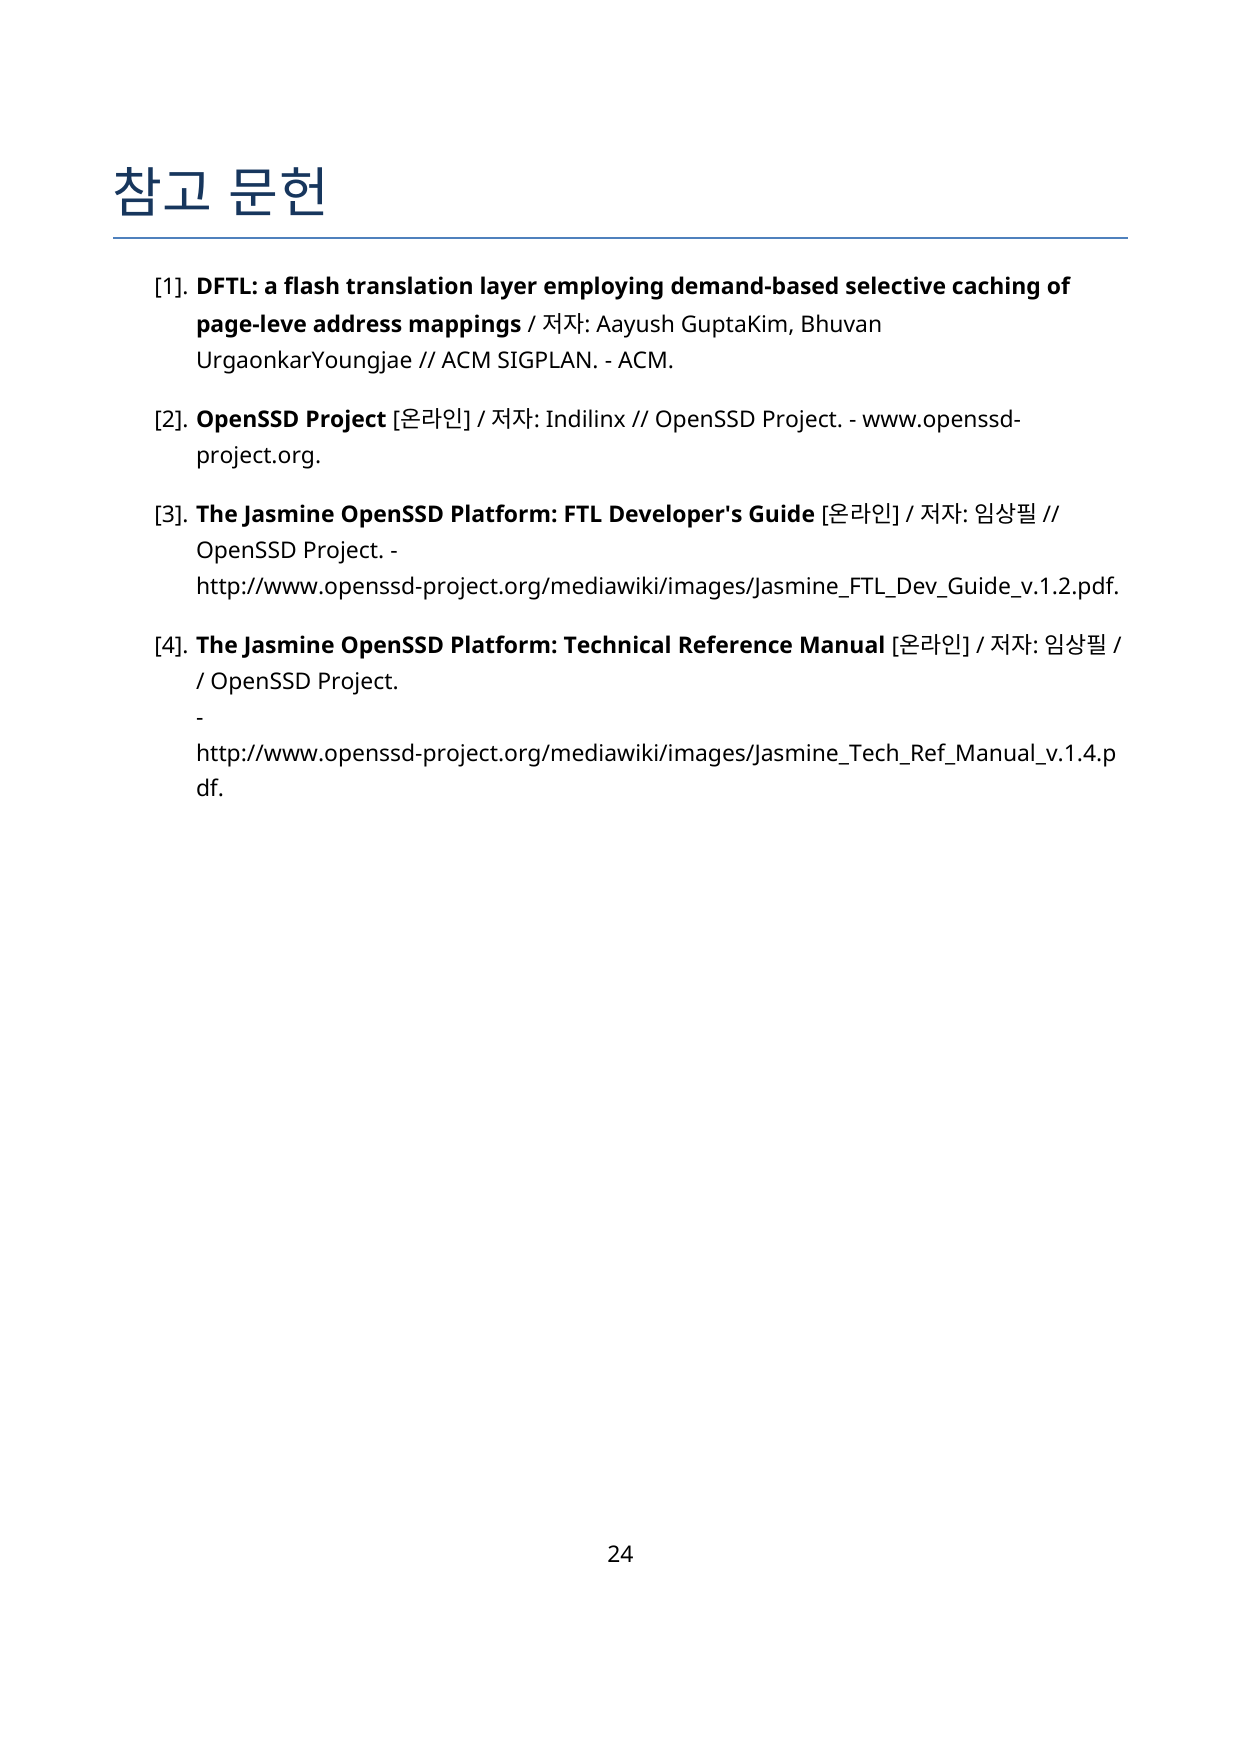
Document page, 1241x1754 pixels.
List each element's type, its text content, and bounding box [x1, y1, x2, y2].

list The Jasmine OpenSSD Platform: FTL Developer's Guide [온라인] / 저자: 임상필 // OpenSSD Project. - http://www.openssd-project.org/mediawiki/images/Jasmine_FTL_Dev_Guide_v.1.2.pdf. [154, 496, 1128, 601]
list DFTL: a flash translation layer employing demand-based selective caching of page-leve address mappings / 저자: Aayush GuptaKim, Bhuvan UrgaonkarYoungjae // ACM SIGPLAN. - ACM. [154, 270, 1128, 376]
list OpenSSD Project [온라인] / 저자: Indilinx // OpenSSD Project. - www.openssd-project.org. [154, 401, 1128, 470]
list The Jasmine OpenSSD Platform: Technical Reference Manual [온라인] / 저자: 임상필 // OpenSSD Project. - http://www.openssd-project.org/mediawiki/images/Jasmine_Tech_Ref_Manual_v.1.4.pdf. [154, 627, 1128, 804]
title 참고 문헌 [112, 150, 1128, 239]
